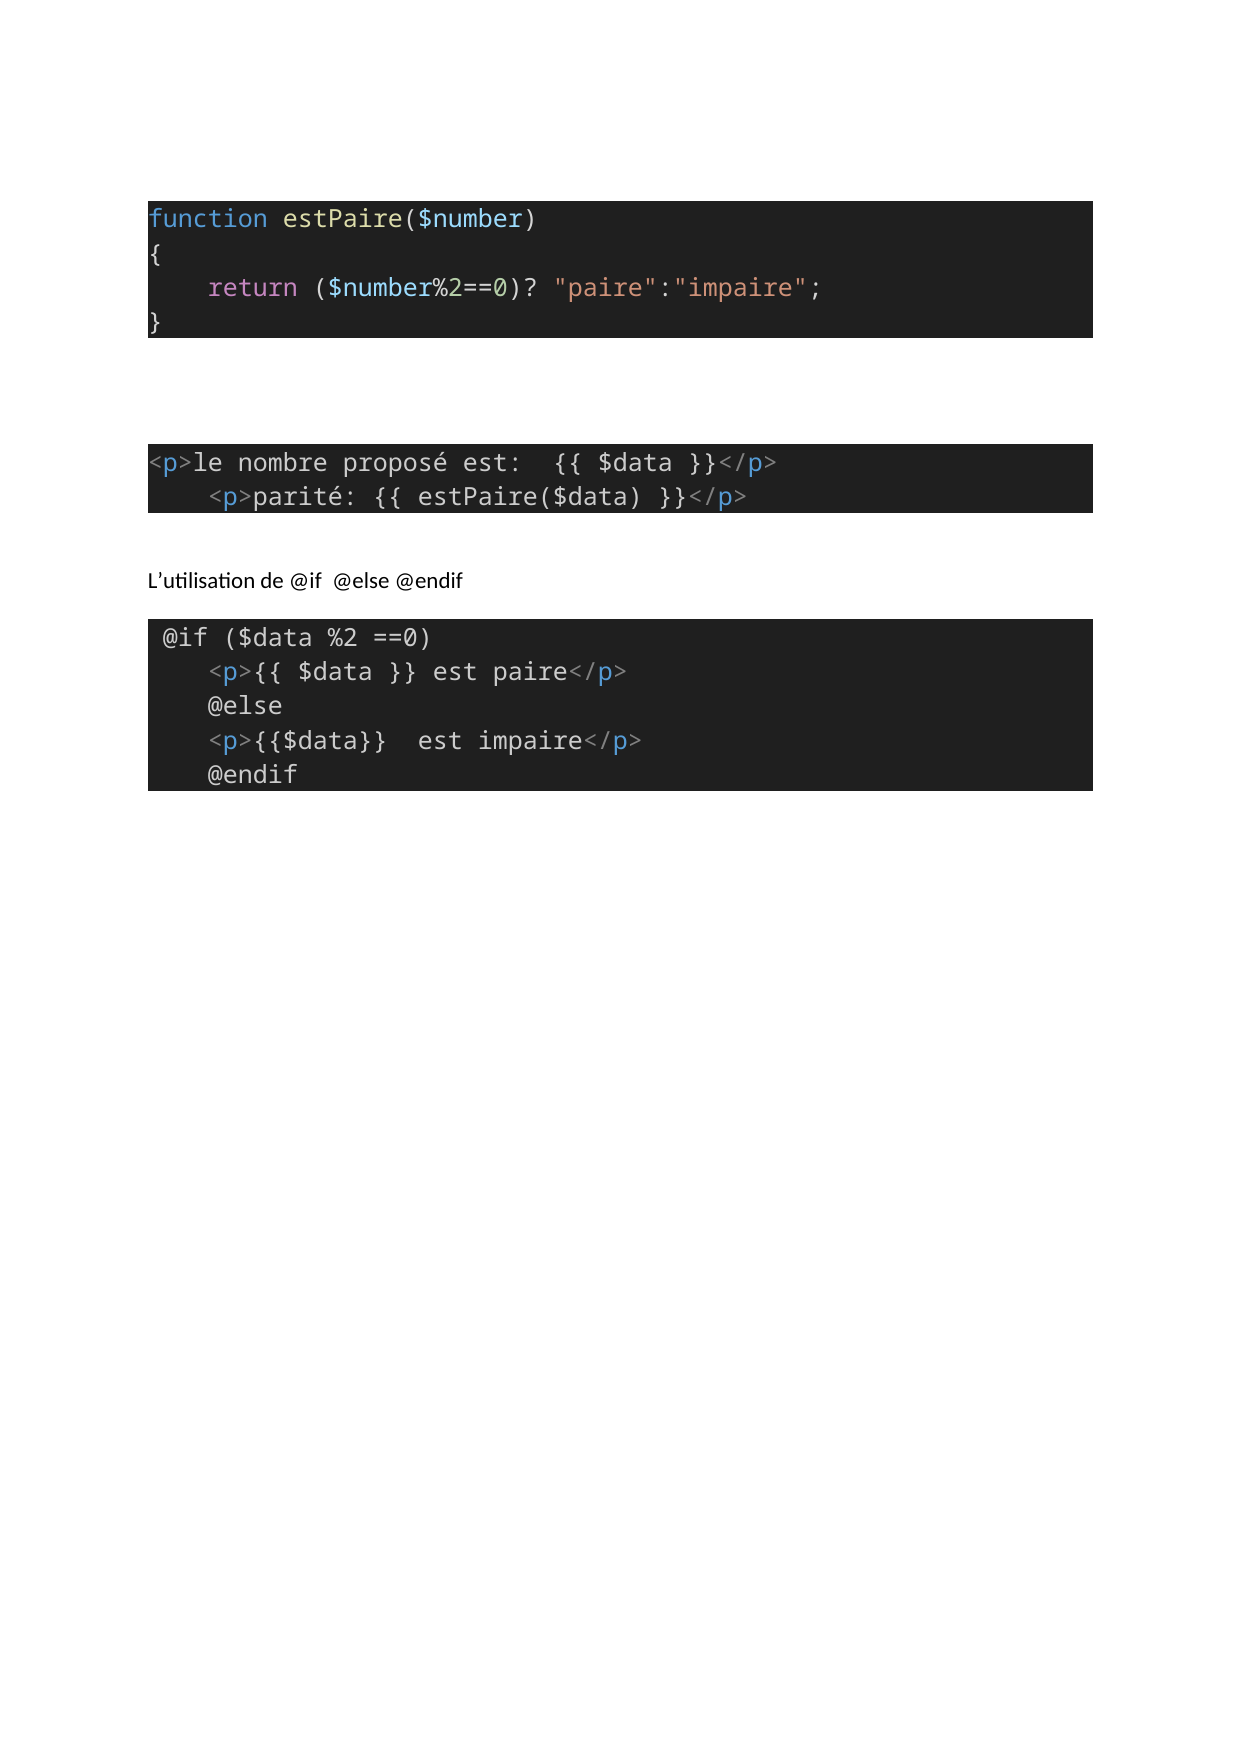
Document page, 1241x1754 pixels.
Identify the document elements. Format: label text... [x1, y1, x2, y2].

text <p>parité: {{ estPaire($data) }}</p> [148, 478, 1093, 513]
text <p>{{$data}} est impaire</p> [148, 722, 1093, 756]
text { [148, 235, 1093, 269]
text return ($number%2==0)? "paire":"impaire"; [148, 269, 1093, 304]
text <p>le nombre proposé est: {{ $data }}</p> [148, 444, 1093, 478]
text @else [148, 688, 1093, 722]
text L’utilisation de @if @else @endif [148, 566, 1093, 594]
text @endif [148, 756, 1093, 791]
text } [148, 304, 1093, 338]
text @if ($data %2 ==0) [148, 619, 1093, 653]
text <p>{{ $data }} est paire</p> [148, 653, 1093, 688]
text function estPaire($number) [148, 201, 1093, 235]
